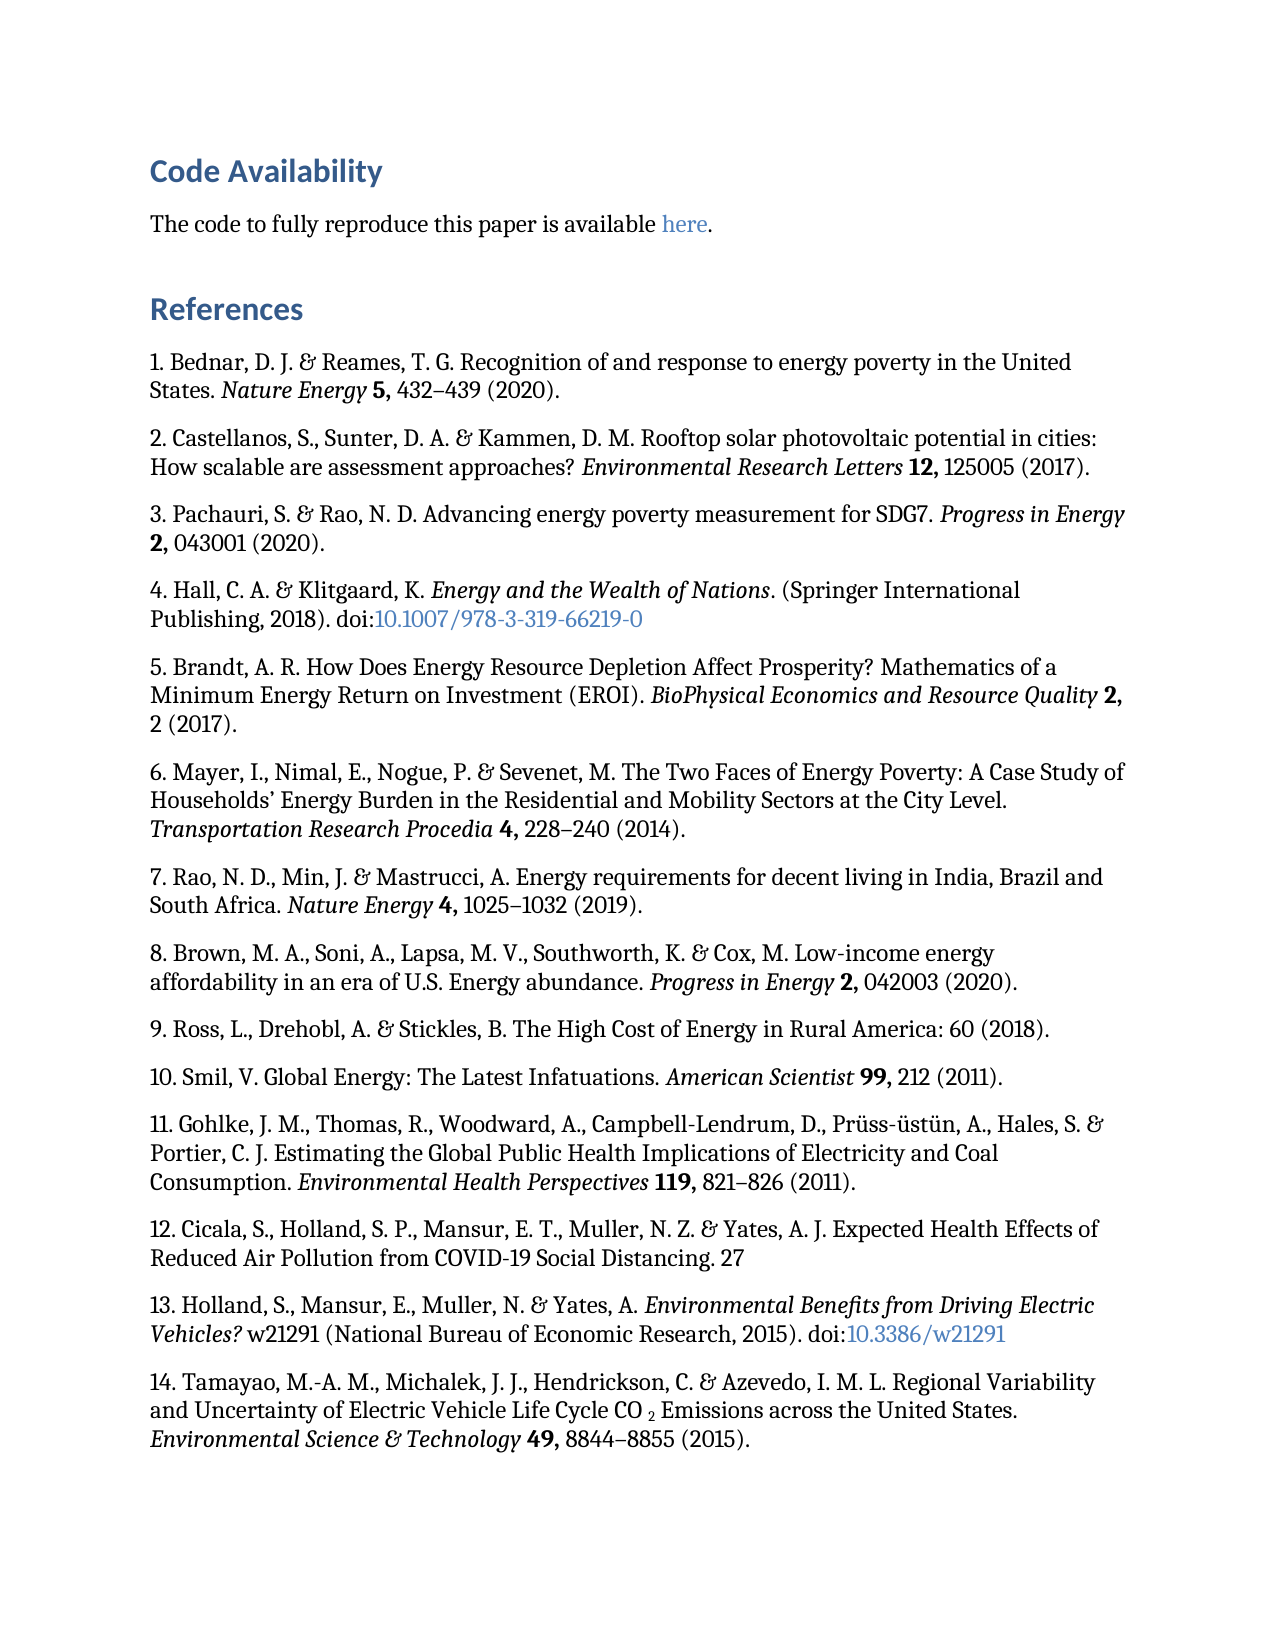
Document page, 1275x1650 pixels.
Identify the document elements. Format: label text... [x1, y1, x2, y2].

text 6. Mayer, I., Nimal, E., Nogue, P. & Sevenet, M. The Two Faces of Energy Poverty: A Case Study of Households’ Energy Burden in the Residential and Mobility Sectors at the City Level. Transportation Research Procedia 4, 228–240 (2014). [150, 758, 1125, 844]
text 3. Pachauri, S. & Rao, N. D. Advancing energy poverty measurement for SDG7. Progress in Energy 2, 043001 (2020). [150, 500, 1125, 558]
text 2. Castellanos, S., Sunter, D. A. & Kammen, D. M. Rooftop solar photovoltaic potential in cities: How scalable are assessment approaches? Environmental Research Letters 12, 125005 (2017). [150, 424, 1125, 481]
text 5. Brandt, A. R. How Does Energy Resource Depletion Affect Prosperity? Mathematics of a Minimum Energy Return on Investment (EROI). BioPhysical Economics and Resource Quality 2, 2 (2017). [150, 653, 1125, 739]
text 1. Bednar, D. J. & Reames, T. G. Recognition of and response to energy poverty in the United States. Nature Energy 5, 432–439 (2020). [150, 348, 1125, 405]
text 14. Tamayao, M.-A. M., Michalek, J. J., Hendrickson, C. & Azevedo, I. M. L. Regional Variability and Uncertainty of Electric Vehicle Life Cycle CO 2 Emissions across the United States. Environmental Science & Technology 49, 8844–8855 (2015). [150, 1368, 1125, 1454]
subtitle References [150, 288, 1125, 329]
text 9. Ross, L., Drehobl, A. & Stickles, B. The High Cost of Energy in Rural America: 60 (2018). [150, 1015, 1125, 1044]
text 4. Hall, C. A. & Klitgaard, K. Energy and the Wealth of Nations. (Springer International Publishing, 2018). doi:10.1007/978-3-319-66219-0 [150, 576, 1125, 634]
text 8. Brown, M. A., Soni, A., Lapsa, M. V., Southworth, K. & Cox, M. Low-income energy affordability in an era of U.S. Energy abundance. Progress in Energy 2, 042003 (2020). [150, 939, 1125, 996]
subtitle Code Availability [150, 150, 1125, 191]
text 12. Cicala, S., Holland, S. P., Mansur, E. T., Muller, N. Z. & Yates, A. J. Expected Health Effects of Reduced Air Pollution from COVID-19 Social Distancing. 27 [150, 1215, 1125, 1273]
text The code to fully reproduce this paper is available here. [150, 209, 1125, 238]
text 10. Smil, V. Global Energy: The Latest Infatuations. American Scientist 99, 212 (2011). [150, 1063, 1125, 1091]
text 11. Gohlke, J. M., Thomas, R., Woodward, A., Campbell-Lendrum, D., Prüss-üstün, A., Hales, S. & Portier, C. J. Estimating the Global Public Health Implications of Electricity and Coal Consumption. Environmental Health Perspectives 119, 821–826 (2011). [150, 1110, 1125, 1196]
text 13. Holland, S., Mansur, E., Muller, N. & Yates, A. Environmental Benefits from Driving Electric Vehicles? w21291 (National Bureau of Economic Research, 2015). doi:10.3386/w21291 [150, 1291, 1125, 1349]
text 7. Rao, N. D., Min, J. & Mastrucci, A. Energy requirements for decent living in India, Brazil and South Africa. Nature Energy 4, 1025–1032 (2019). [150, 863, 1125, 920]
